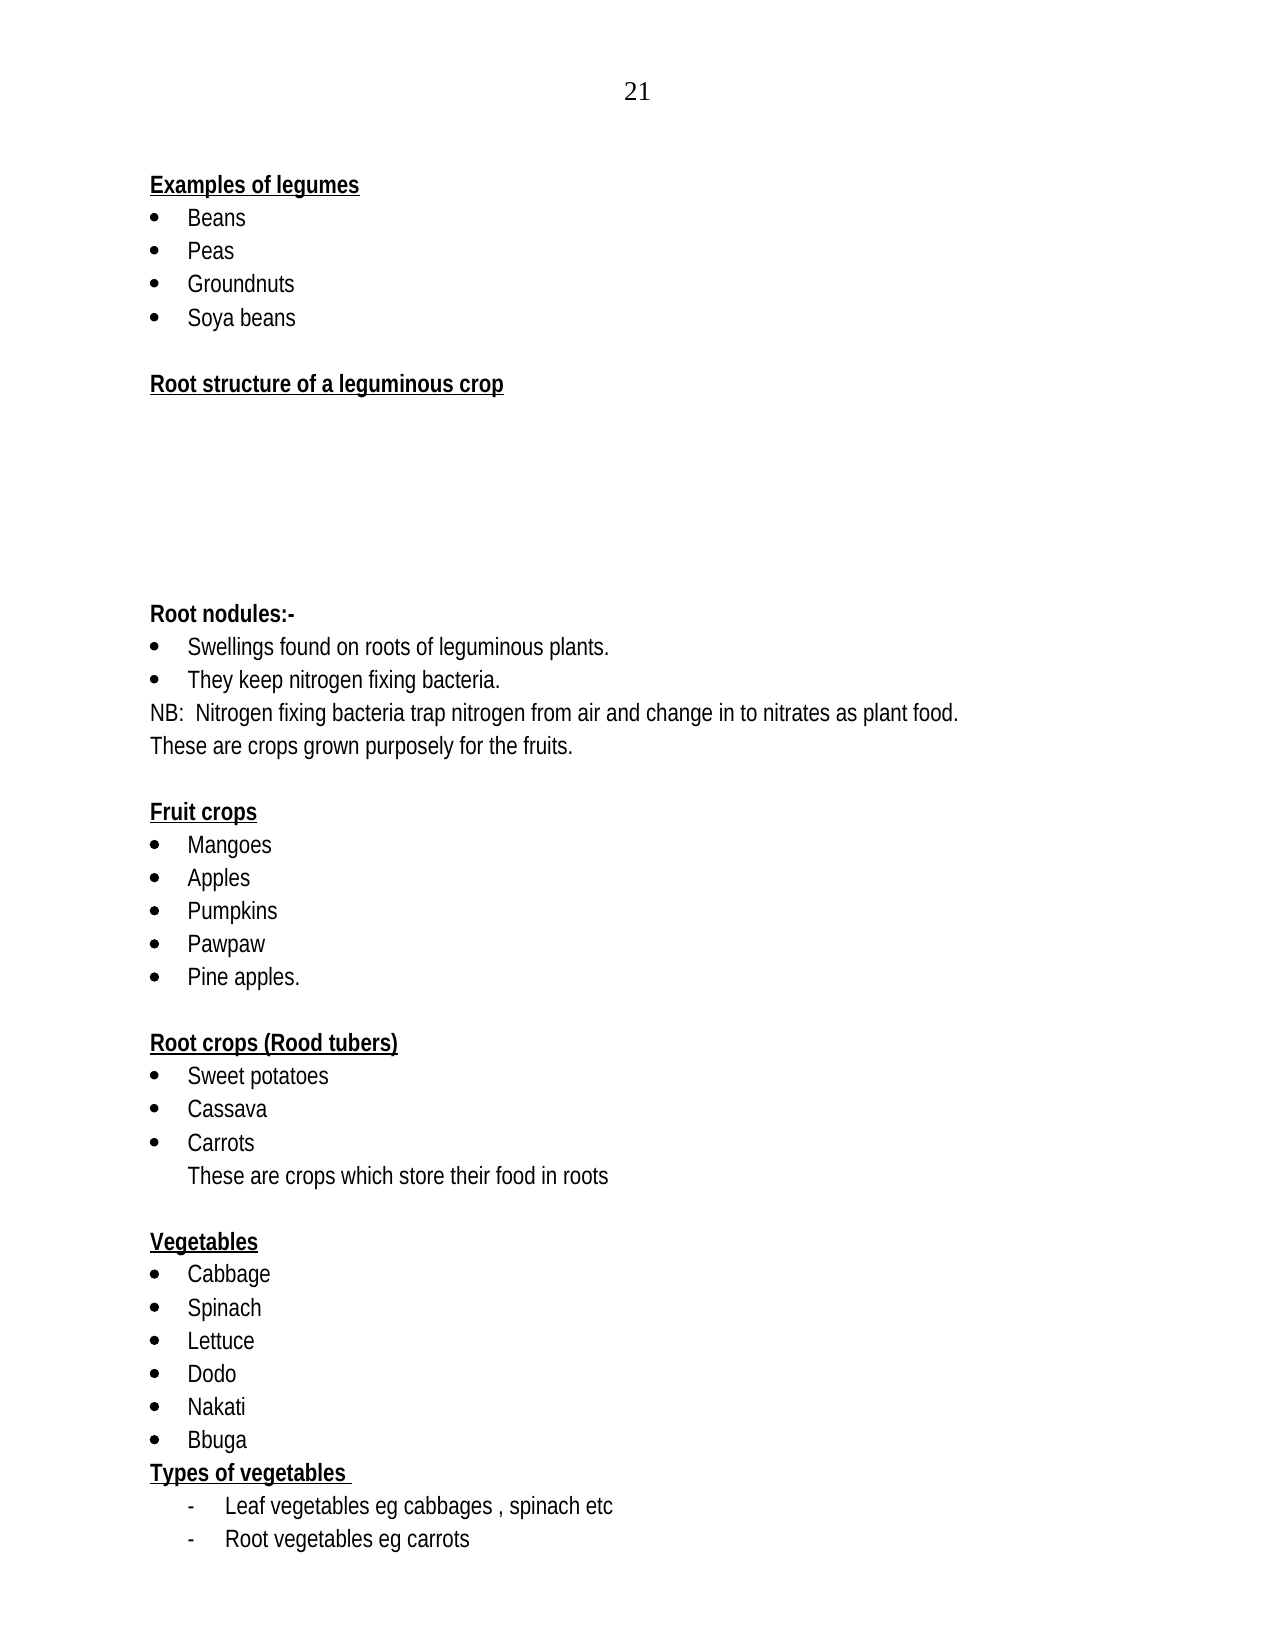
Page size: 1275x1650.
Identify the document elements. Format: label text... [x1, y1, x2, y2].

text Types of vegetables [150, 1458, 1125, 1487]
text Root structure of a leguminous crop [150, 368, 1125, 397]
list Cassava [150, 1094, 1125, 1123]
list Leaf vegetables eg cabbages , spinach etc [187, 1491, 1125, 1520]
list Mangoes [150, 830, 1125, 859]
list Pumpkins [150, 896, 1125, 925]
list Groundnuts [150, 269, 1125, 298]
text Vegetables [150, 1226, 1125, 1255]
list Peas [150, 236, 1125, 265]
list Pawpaw [150, 929, 1125, 958]
list Lettuce [150, 1326, 1125, 1354]
list Soya beans [150, 302, 1125, 331]
list Nakati [150, 1392, 1125, 1421]
list They keep nitrogen fixing bacteria. [150, 665, 1125, 694]
list Spinach [150, 1292, 1125, 1321]
list Bbuga [150, 1425, 1125, 1454]
text These are crops grown purposely for the fruits. [150, 731, 1125, 760]
list Beans [150, 203, 1125, 232]
list Cabbage [150, 1259, 1125, 1288]
text NB: Nitrogen fixing bacteria trap nitrogen from air and change in to nitrates as plant food. [150, 698, 1125, 727]
list Pine apples. [150, 962, 1125, 991]
list Dodo [150, 1359, 1125, 1388]
text Root nodules:- [150, 599, 1125, 628]
list Root vegetables eg carrots [187, 1524, 1125, 1553]
list Swellings found on roots of leguminous plants. [150, 632, 1125, 661]
list These are crops which store their food in roots [187, 1161, 1125, 1189]
text Fruit crops [150, 797, 1125, 826]
list Apples [150, 863, 1125, 892]
text Examples of legumes [150, 170, 1125, 199]
text Root crops (Rood tubers) [150, 1028, 1125, 1057]
list Sweet potatoes [150, 1061, 1125, 1090]
list Carrots [150, 1127, 1125, 1156]
